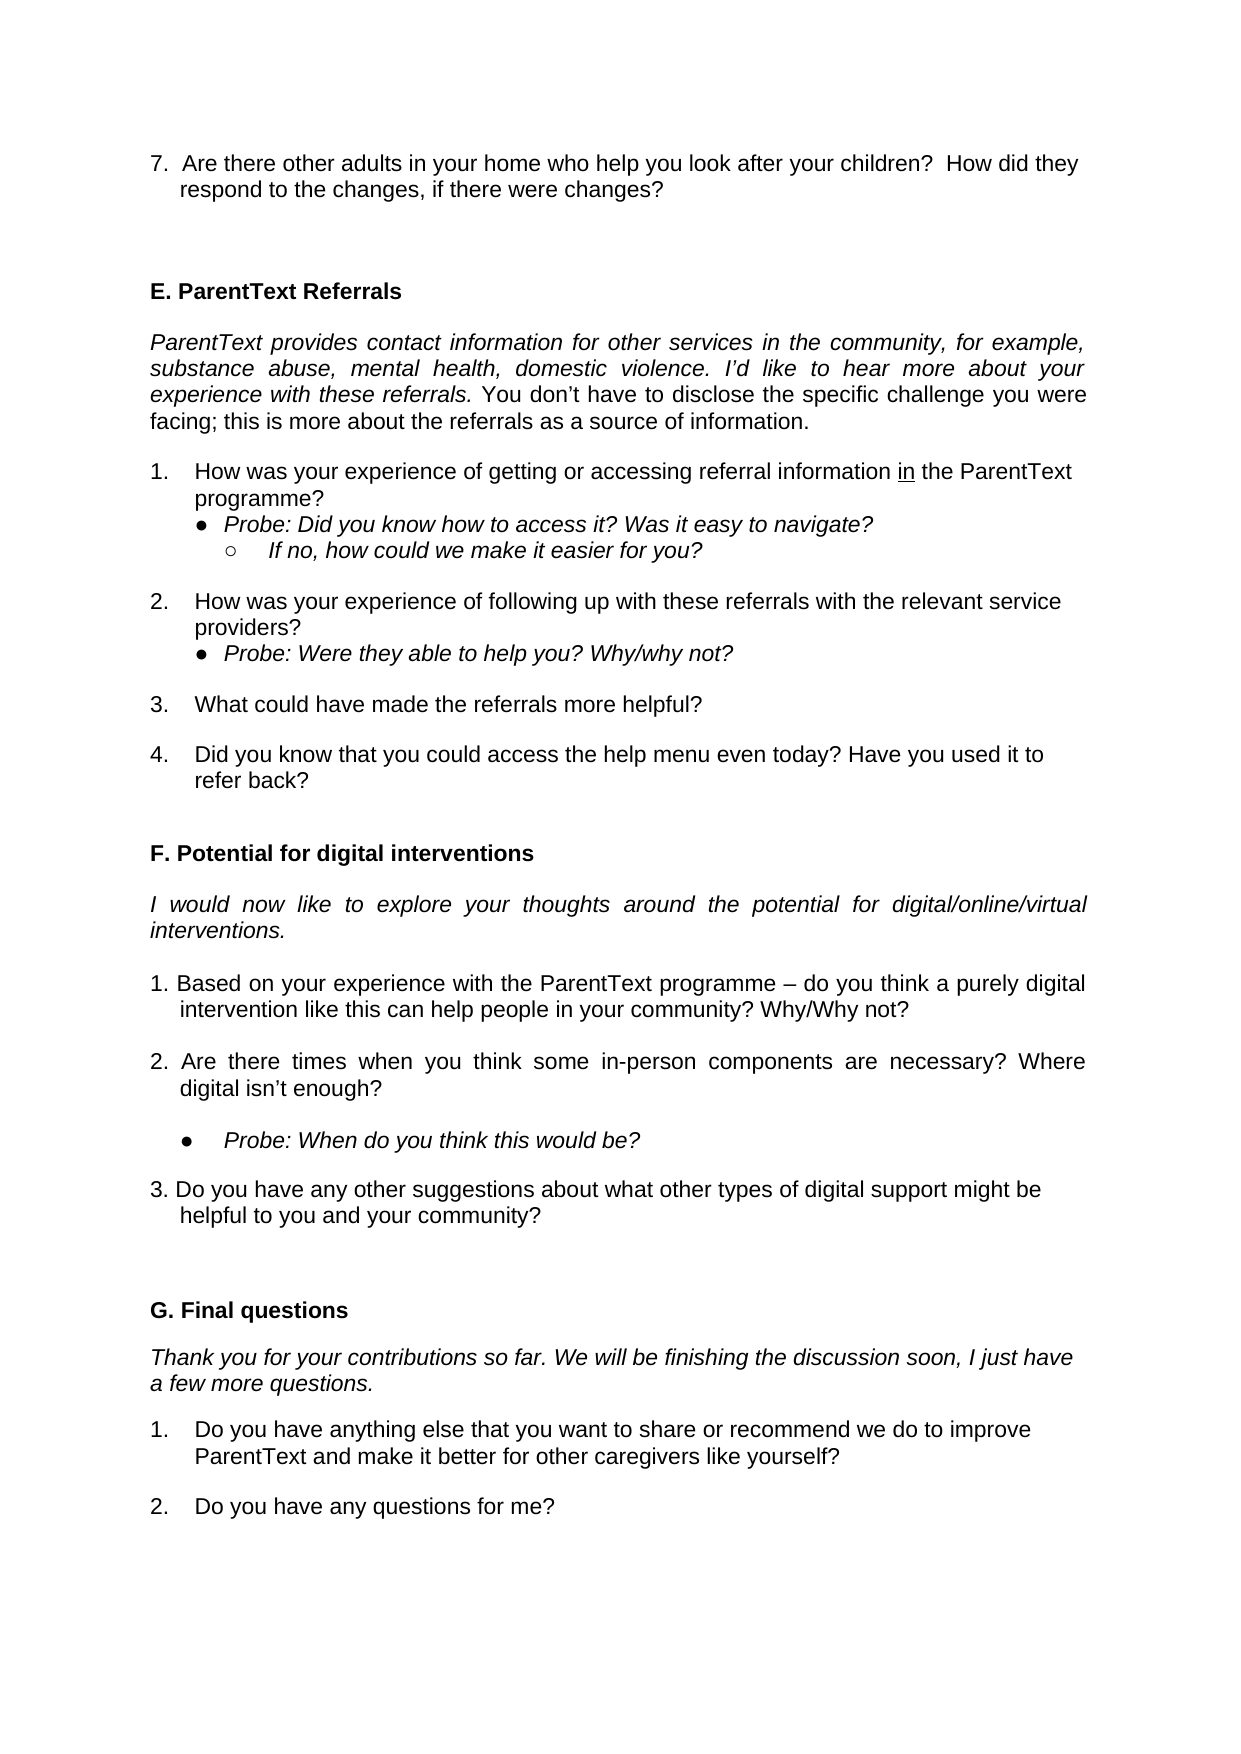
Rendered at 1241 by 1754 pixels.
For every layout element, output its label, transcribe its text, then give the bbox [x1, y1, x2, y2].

text E. ParentText Referrals [150, 278, 1088, 304]
list Did you know that you could access the help menu even today? Have you used it to refer back? [150, 741, 1090, 794]
text 1. Based on your experience with the ParentText programme – do you think a purely digital intervention like this can help people in your community? Why/Why not? [150, 969, 1087, 1022]
list Probe: When do you think this would be? [179, 1127, 1087, 1153]
text 3. Do you have any other suggestions about what other types of digital support might be helpful to you and your community? [150, 1176, 1090, 1228]
text I would now like to explore your thoughts around the potential for digital/online/virtual interventions. [150, 891, 1090, 943]
list How was your experience of getting or accessing referral information in the ParentText programme? [150, 458, 1088, 511]
list Do you have anything else that you want to share or recommend we do to improve ParentText and make it better for other caregivers like yourself? [150, 1416, 1090, 1493]
list If no, how could we make it easier for you? [224, 537, 1088, 588]
text ParentText provides contact information for other services in the community, for example, substance abuse, mental health, domestic violence. I’d like to hear more about your experience with these referrals. You don’t have to disclose the specific challenge you were facing; this is more about the referrals as a source of information. [150, 328, 1088, 434]
list Do you have any questions for me? [150, 1493, 1090, 1519]
list What could have made the referrals more helpful? [150, 691, 1090, 741]
list How was your experience of following up with these referrals with the relevant service providers? [150, 588, 1088, 640]
text G. Final questions [150, 1297, 1090, 1323]
text 7. Are there other adults in your home who help you look after your children? How did they respond to the changes, if there were changes? [150, 150, 1089, 203]
list Probe: Were they able to help you? Why/why not? [194, 640, 1088, 691]
text 2. Are there times when you think some in-person components are necessary? Where digital isn’t enough? [150, 1048, 1087, 1101]
list Probe: Did you know how to access it? Was it easy to navigate? [194, 511, 1088, 537]
text Thank you for your contributions so far. We will be finishing the discussion soon, I just have a few more questions. [150, 1343, 1090, 1396]
text F. Potential for digital interventions [150, 840, 1090, 866]
